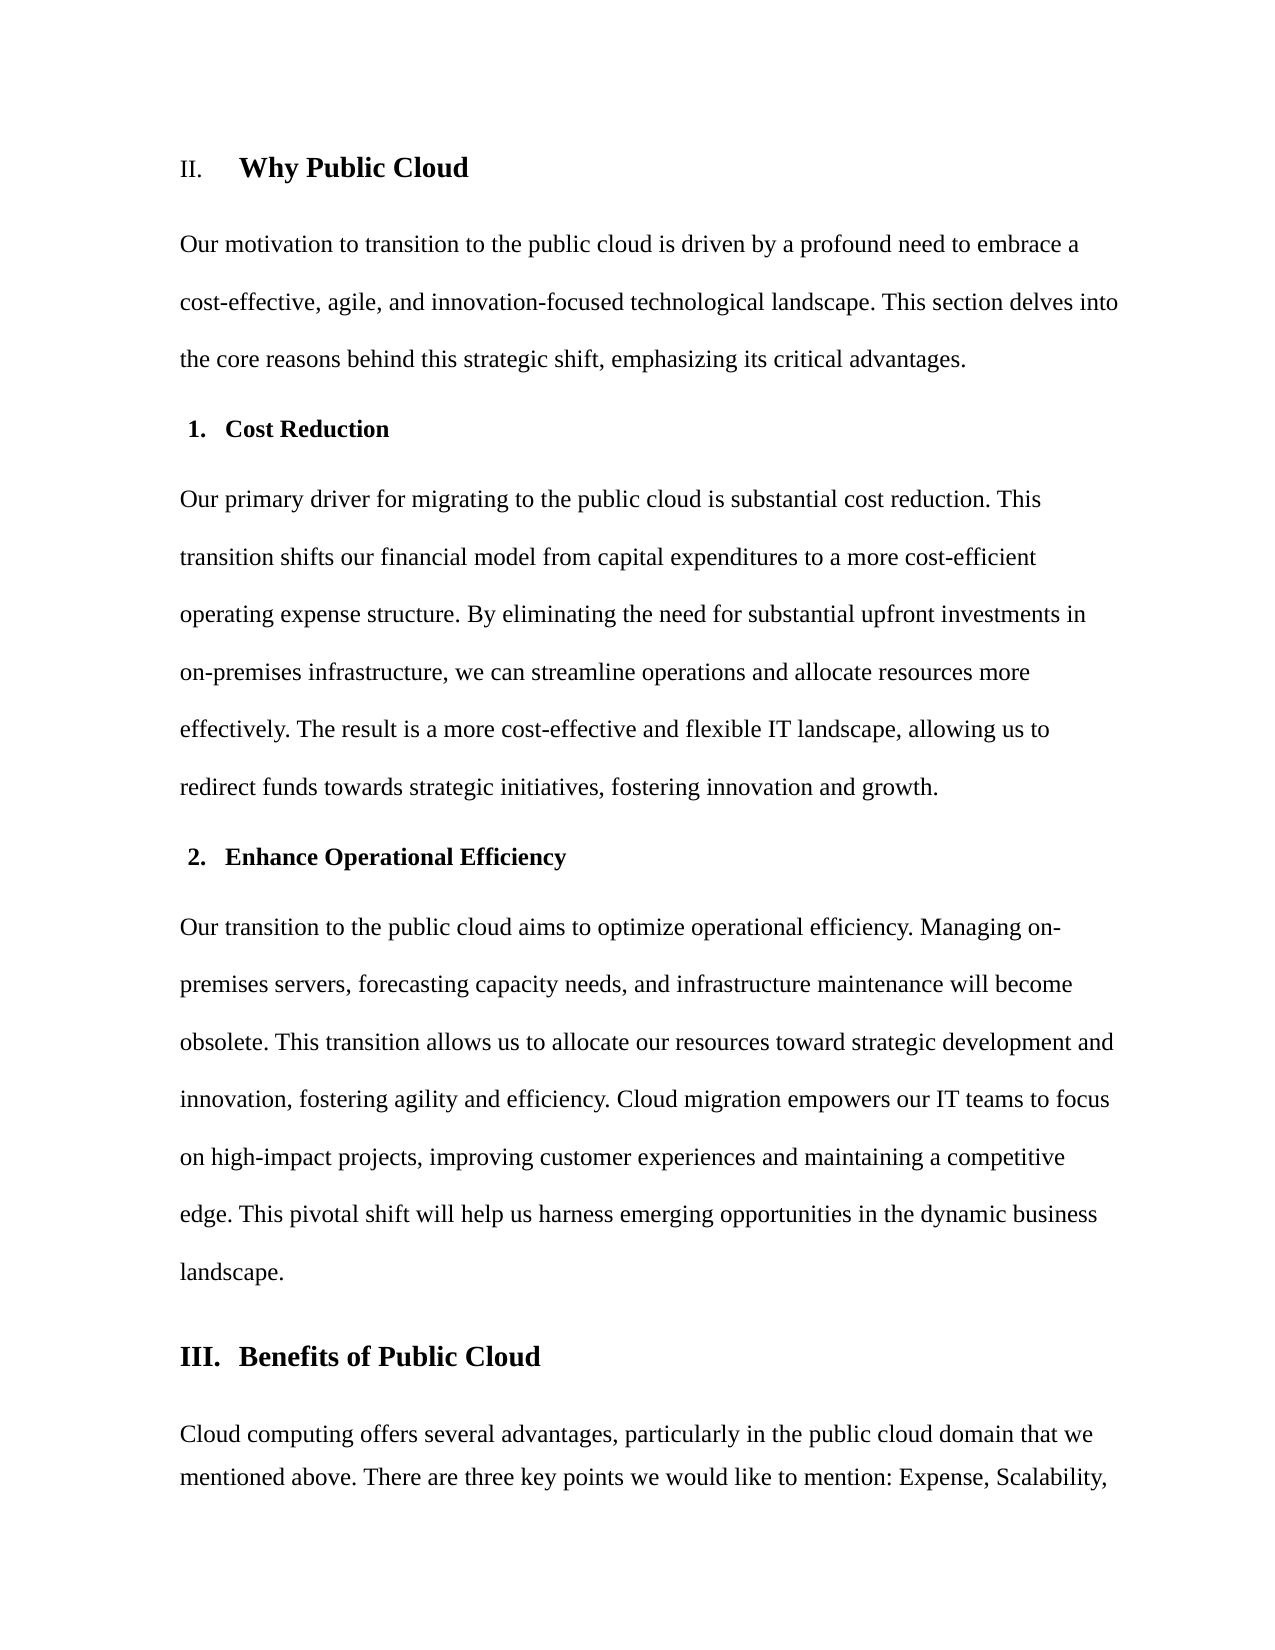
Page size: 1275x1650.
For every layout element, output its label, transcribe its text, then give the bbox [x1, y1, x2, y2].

subtitle Why Public Cloud [179, 150, 1125, 183]
subtitle Benefits of Public Cloud [179, 1339, 1125, 1373]
text Cloud computing offers several advantages, particularly in the public cloud domain that we mentioned above. There are three key points we would like to mention: Expense, Scalability, [179, 1419, 1125, 1491]
subtitle Enhance Operational Efficiency [187, 842, 1125, 871]
text Our primary driver for migrating to the public cloud is substantial cost reduction. This transition shifts our financial model from capital expenditures to a more cost-efficient operating expense structure. By eliminating the need for substantial upfront investments in on-premises infrastructure, we can streamline operations and allocate resources more effectively. The result is a more cost-effective and flexible IT landscape, allowing us to redirect funds towards strategic initiatives, fostering innovation and growth. [179, 484, 1125, 801]
subtitle Cost Reduction [187, 414, 1125, 443]
text Our transition to the public cloud aims to optimize operational efficiency. Managing on-premises servers, forecasting capacity needs, and infrastructure maintenance will become obsolete. This transition allows us to allocate our resources toward strategic development and innovation, fostering agility and efficiency. Cloud migration empowers our IT teams to focus on high-impact projects, improving customer experiences and maintaining a competitive edge. This pivotal shift will help us harness emerging opportunities in the dynamic business landscape. [179, 912, 1125, 1286]
text Our motivation to transition to the public cloud is driven by a profound need to embrace a cost-effective, agile, and innovation-focused technological landscape. This section delves into the core reasons behind this strategic shift, emphasizing its critical advantages. [179, 229, 1125, 373]
